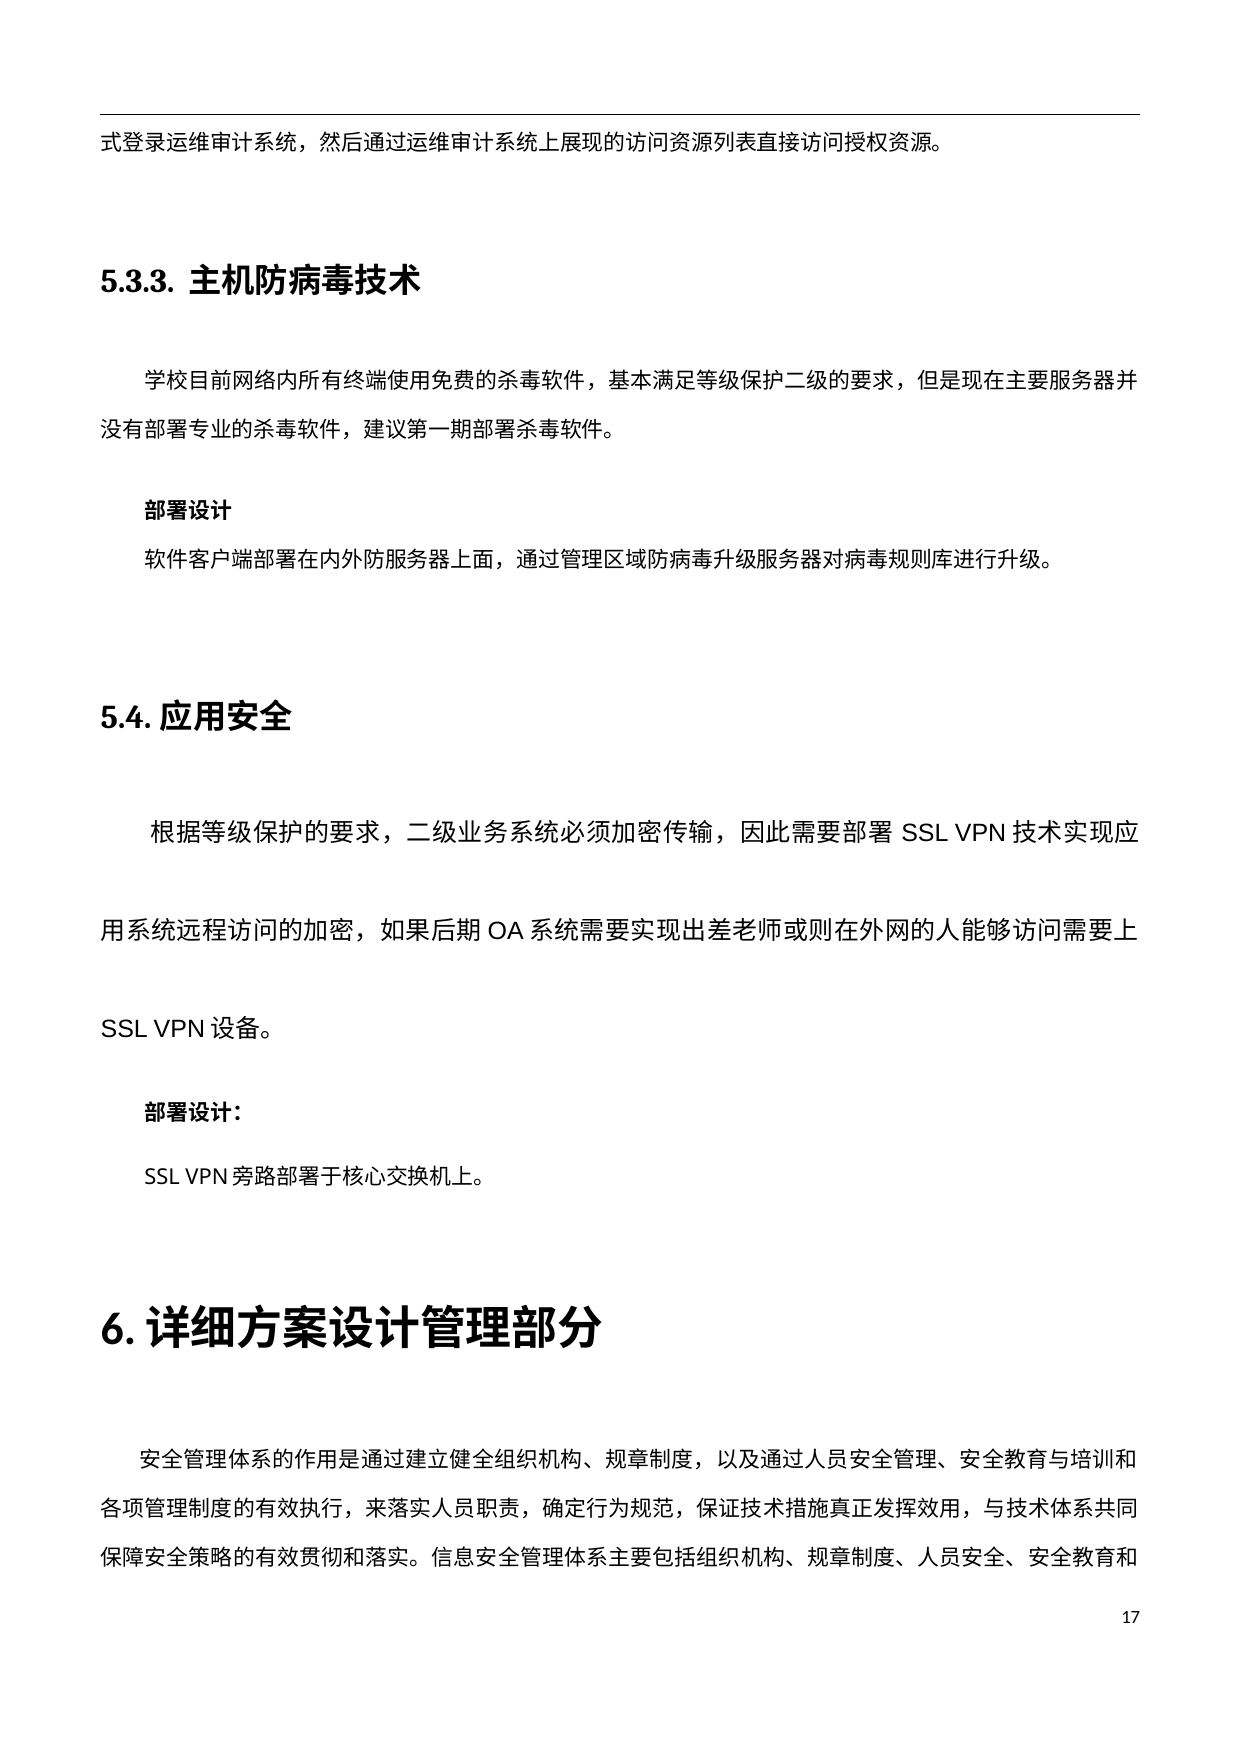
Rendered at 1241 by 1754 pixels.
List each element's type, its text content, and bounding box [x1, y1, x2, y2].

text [100, 1441, 1140, 1572]
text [100, 124, 1140, 157]
subtitle 主机防病毒技术 [100, 246, 1140, 311]
text 根据等级保护的要求，二级业务系统必须加密传输，因此需要部署SSL VPN技术实现应用系统远程访问的加密，如果后期OA系统需要实现出差老师或则在外网的人能够访问需要上SSL VPN设备。 [100, 798, 1140, 1059]
text 部署设计 [100, 493, 1140, 525]
text 软件客户端部署在内外防服务器上面，通过管理区域防病毒升级服务器对病毒规则库进行升级。 [100, 542, 1140, 574]
subtitle 详细方案设计管理部分 [100, 1276, 1140, 1374]
text 部署设计： [100, 1094, 1140, 1127]
subtitle 应用安全 [100, 681, 1140, 747]
text 学校目前网络内所有终端使用免费的杀毒软件，基本满足等级保护二级的要求，但是现在主要服务器并没有部署专业的杀毒软件，建议第一期部署杀毒软件。 [100, 362, 1140, 444]
text SSL VPN旁路部署于核心交换机上。 [100, 1159, 1140, 1192]
